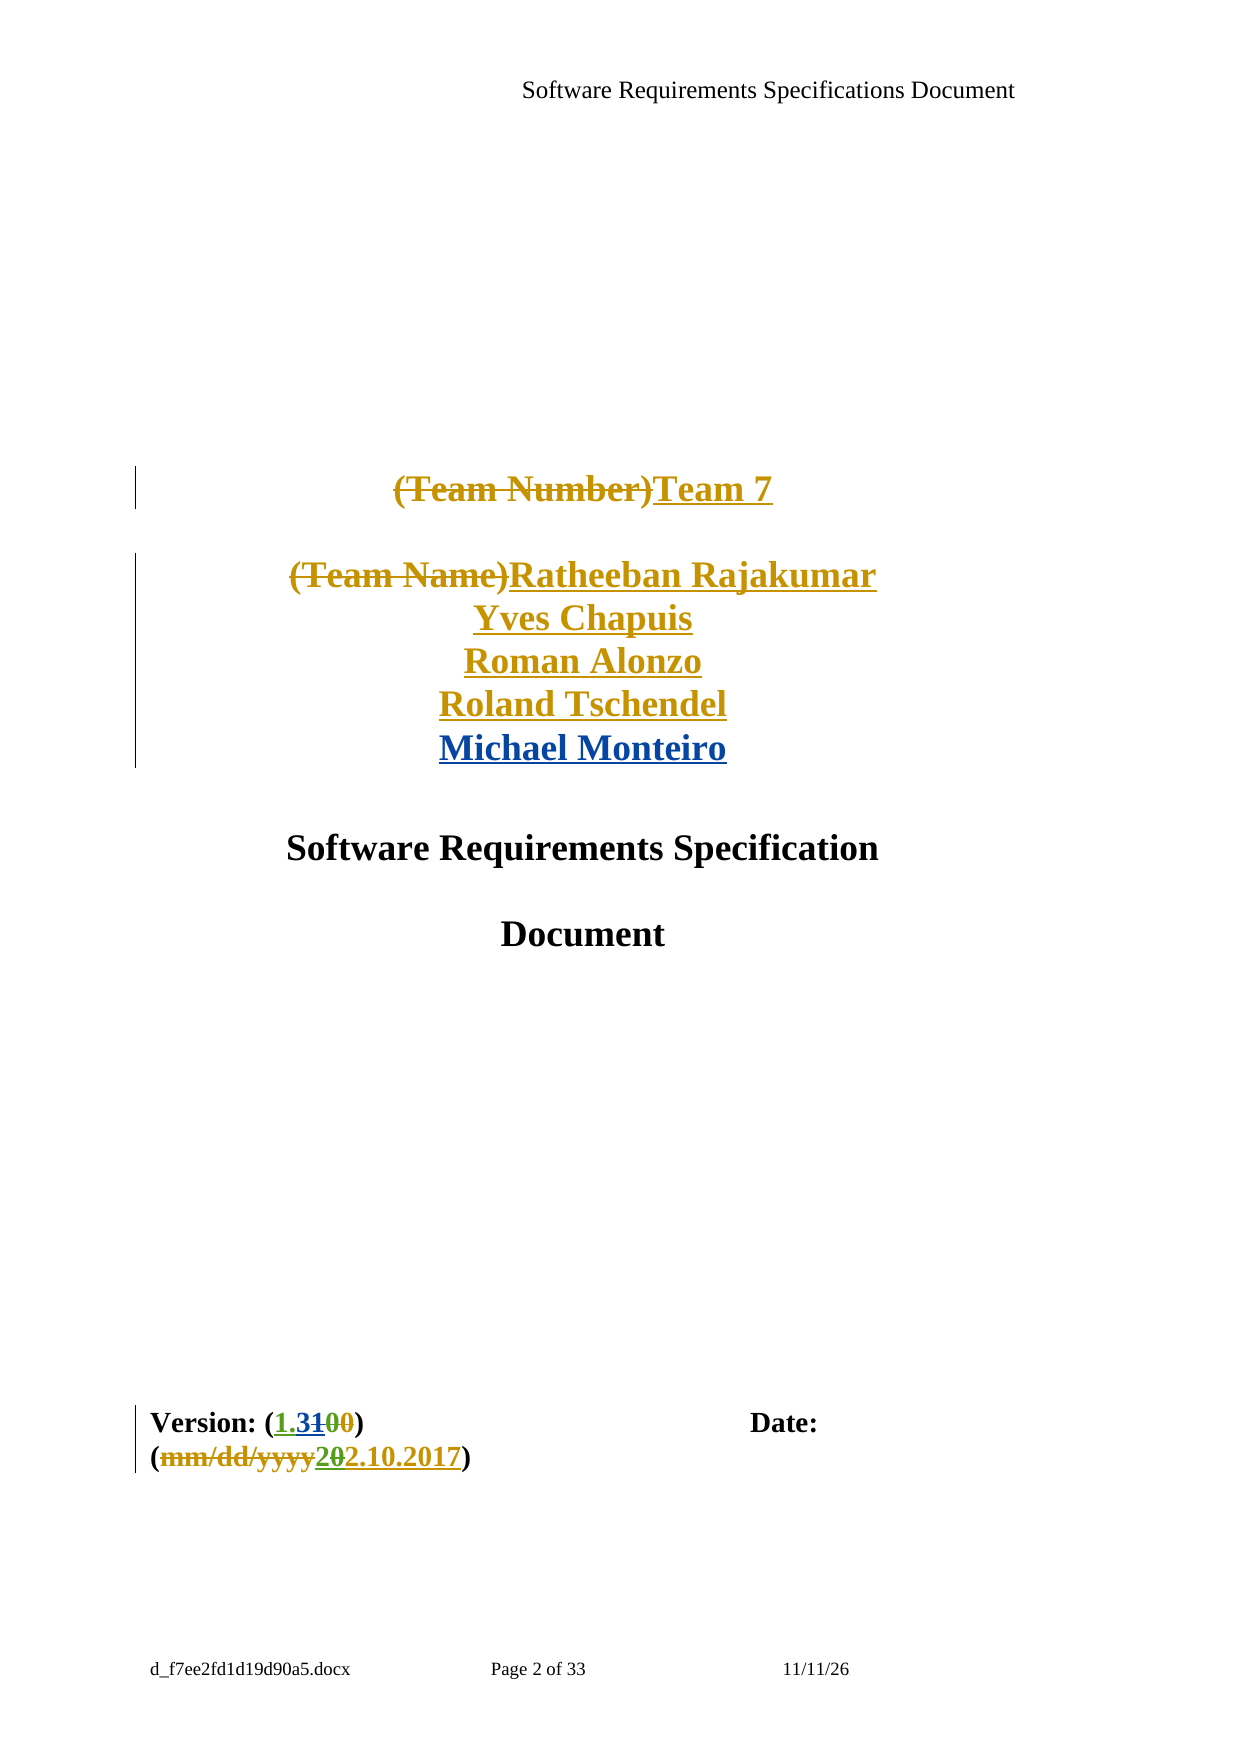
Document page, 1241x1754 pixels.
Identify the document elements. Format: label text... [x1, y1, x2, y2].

text Document [150, 912, 1015, 955]
text Version: () Date: () [150, 1405, 1015, 1472]
text Software Requirements Specification [150, 826, 1015, 869]
